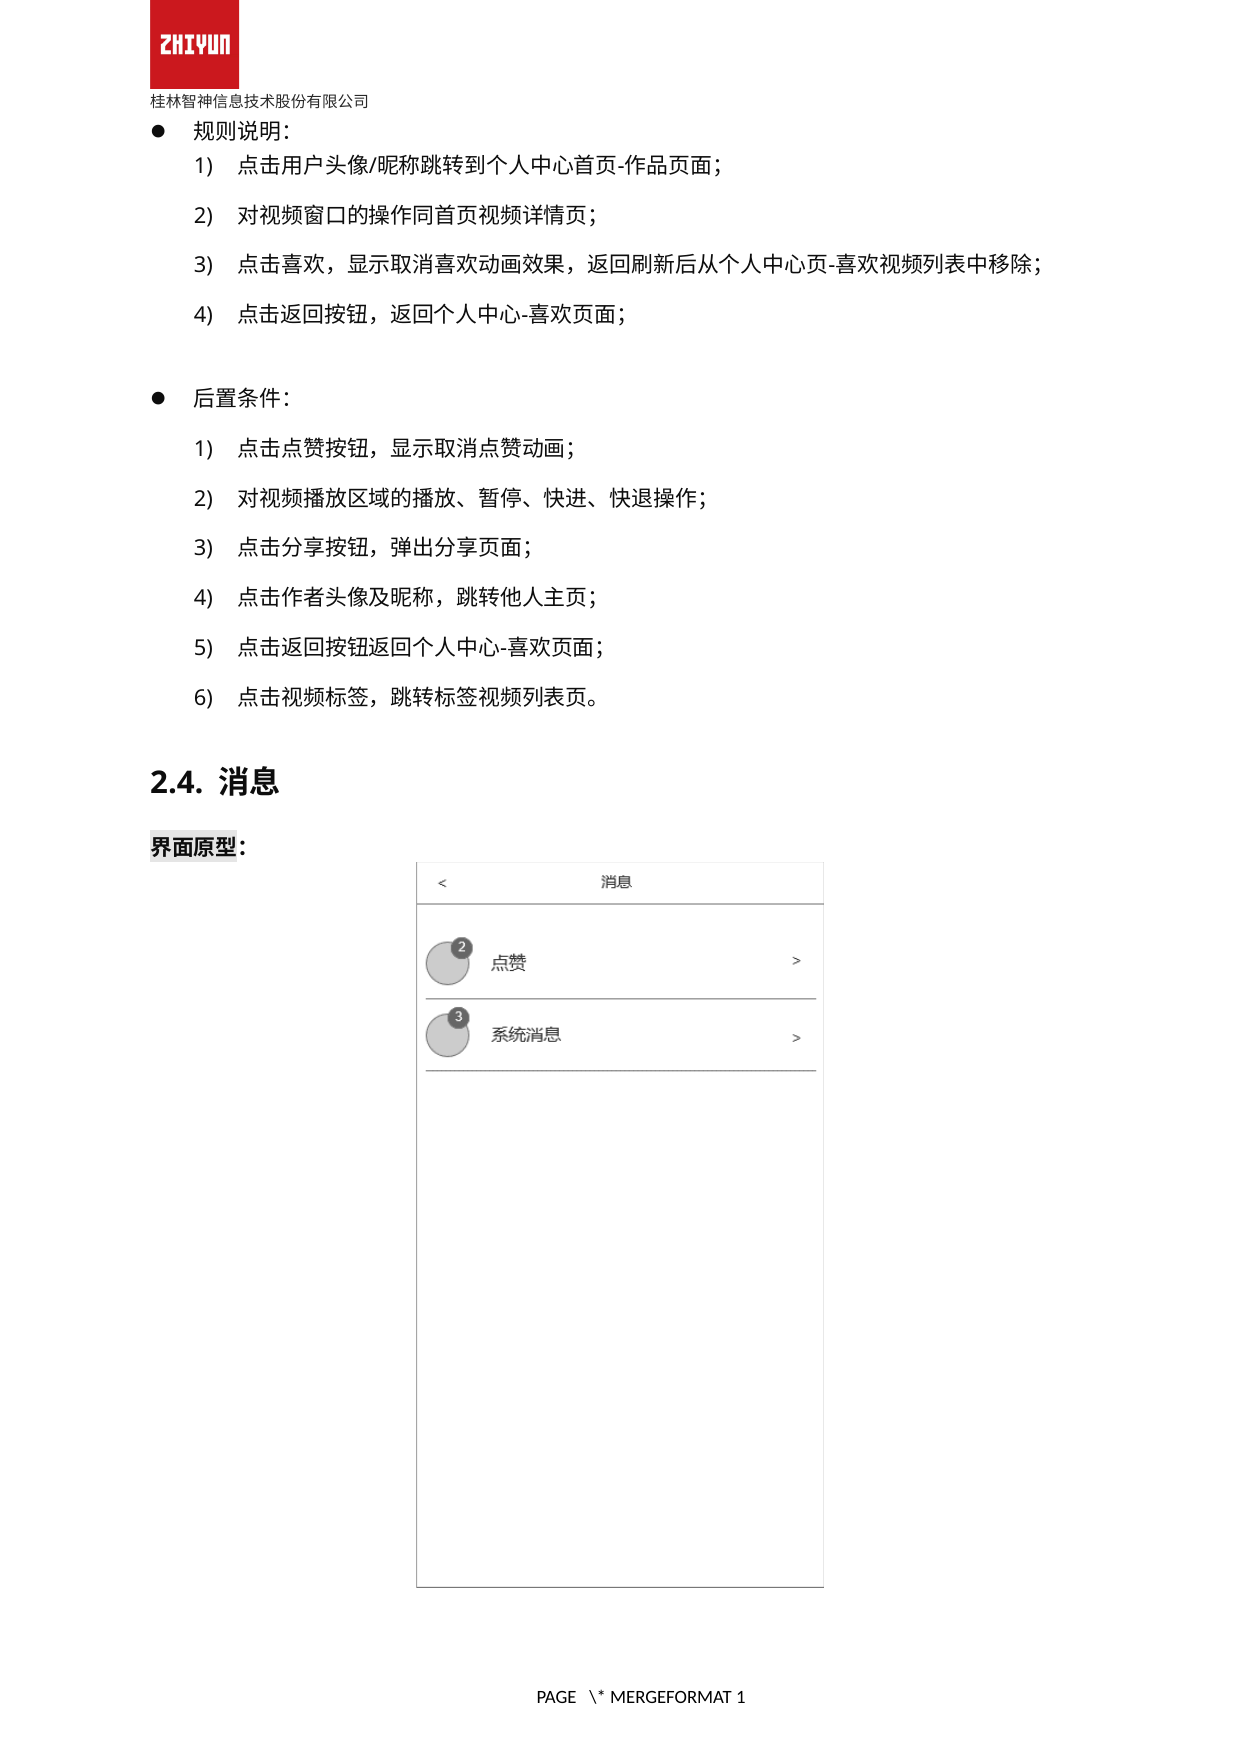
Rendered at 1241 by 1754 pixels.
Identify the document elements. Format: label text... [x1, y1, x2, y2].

list 点击用户头像/昵称跳转到个人中心首页-作品页面； [194, 147, 1090, 181]
list 点击返回按钮返回个人中心-喜欢页面； [194, 629, 1090, 663]
list 后置条件： [150, 380, 1090, 414]
subtitle 消息 [150, 746, 1090, 813]
text 界面原型： [237, 830, 1090, 862]
picture [416, 862, 824, 1588]
list 点击点赞按钮，显示取消点赞动画； [194, 430, 1090, 464]
list 对视频播放区域的播放、暂停、快进、快退操作； [194, 479, 1090, 513]
picture [150, 0, 240, 89]
list 点击喜欢，显示取消喜欢动画效果，返回刷新后从个人中心页-喜欢视频列表中移除； [194, 246, 1090, 280]
list 点击返回按钮，返回个人中心-喜欢页面； [194, 296, 1090, 330]
list 规则说明： [150, 113, 1090, 147]
list 对视频窗口的操作同首页视频详情页； [194, 197, 1090, 231]
list 点击视频标签，跳转标签视频列表页。 [194, 679, 1090, 713]
list 点击作者头像及昵称，跳转他人主页； [194, 579, 1090, 613]
list 点击分享按钮，弹出分享页面； [194, 529, 1090, 563]
